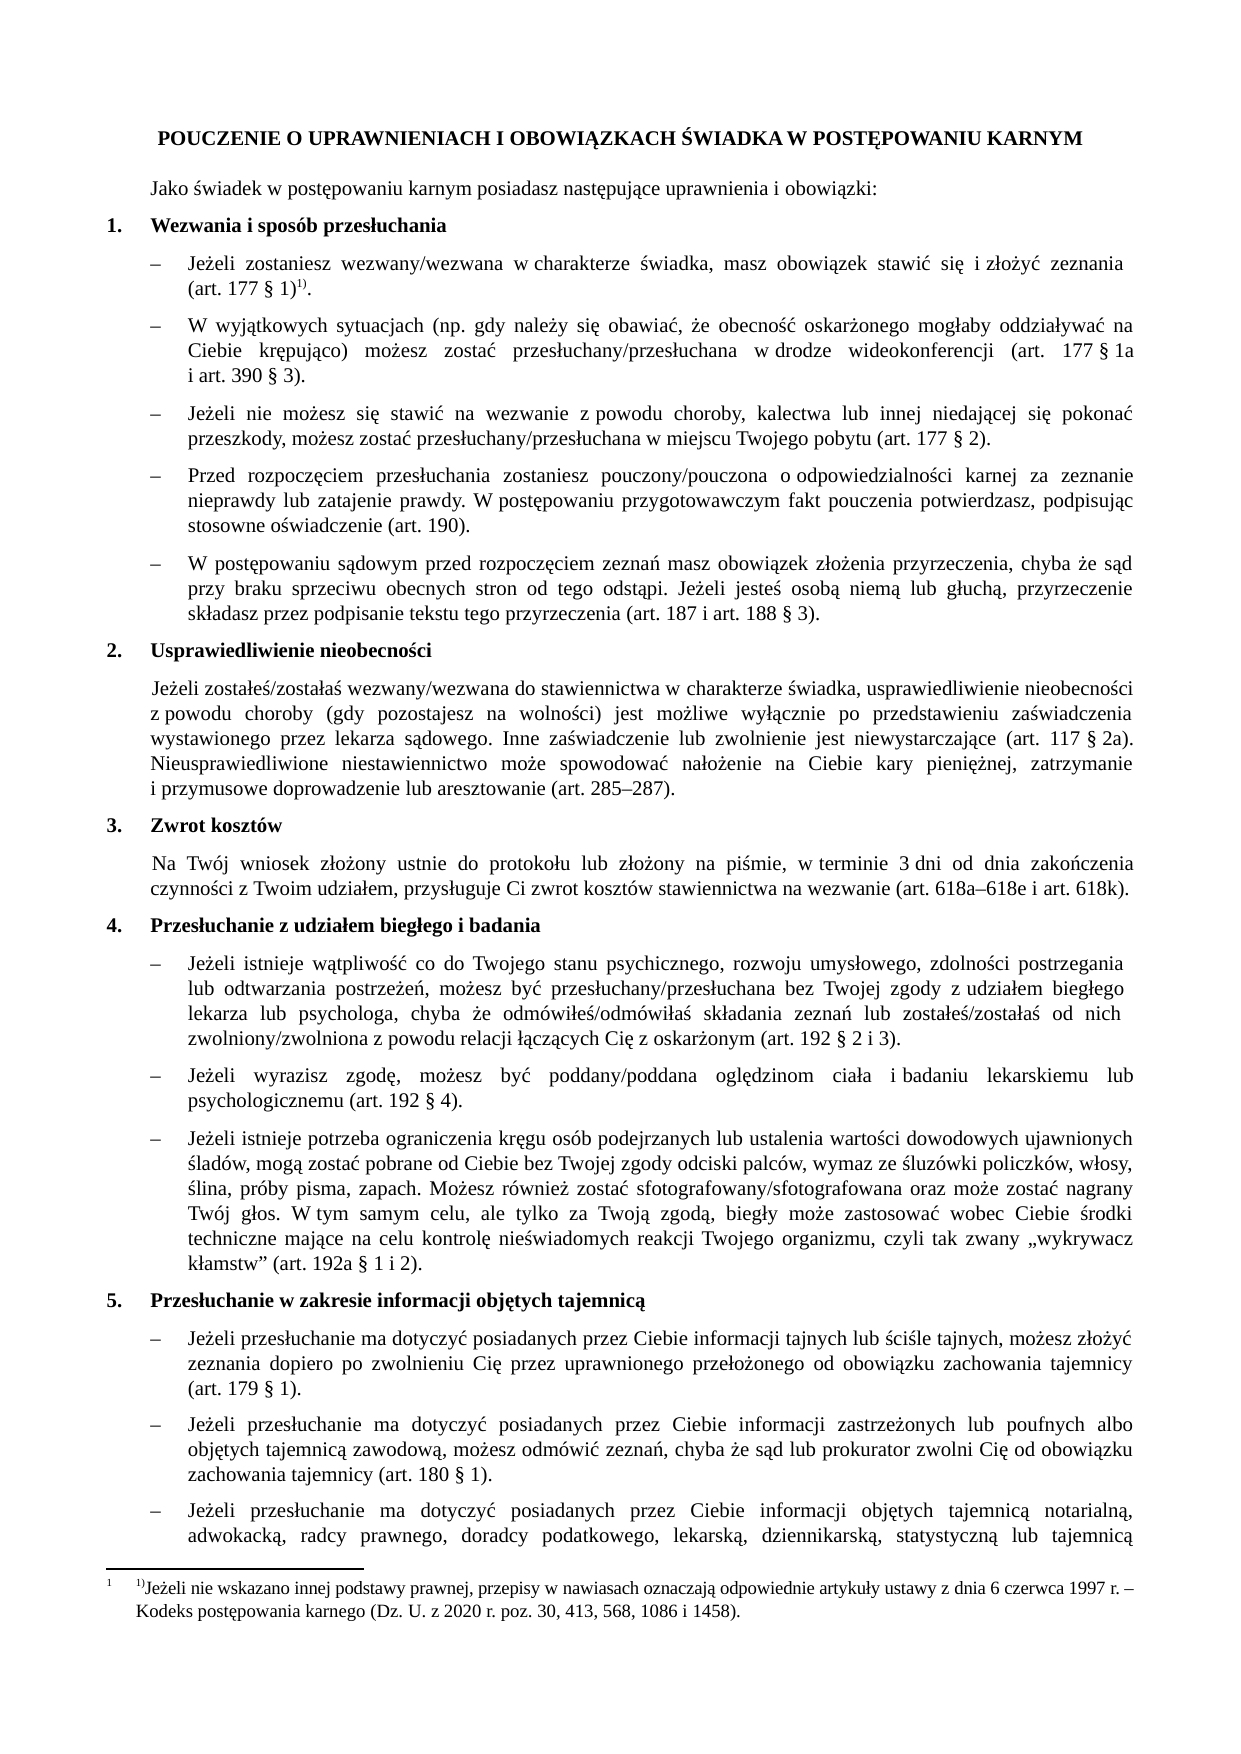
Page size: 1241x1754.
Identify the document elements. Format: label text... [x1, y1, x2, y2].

text 2. Usprawiedliwienie nieobecności [106, 637, 1134, 662]
text Jako świadek w postępowaniu karnym posiadasz następujące uprawnienia i obowiązki: [106, 175, 1134, 200]
text 3. Zwrot kosztów [106, 812, 1134, 837]
text – Przed rozpoczęciem przesłuchania zostaniesz pouczony/pouczona o odpowiedzialności karnej za zeznanie nieprawdy lub zatajenie prawdy. W postępowaniu przygotowawczym fakt pouczenia potwierdzasz, podpisując stosowne oświadczenie (art. 190). [150, 462, 1134, 537]
text – Jeżeli zostaniesz wezwany/wezwana w charakterze świadka, masz obowiązek stawić się i złożyć zeznania (art. 177 § 1)1). [150, 250, 1134, 300]
text – W wyjątkowych sytuacjach (np. gdy należy się obawiać, że obecność oskarżonego mogłaby oddziaływać na Ciebie krępująco) możesz zostać przesłuchany/przesłuchana w drodze wideokonferencji (art. 177 § 1a i art. 390 § 3). [150, 312, 1134, 387]
text – Jeżeli przesłuchanie ma dotyczyć posiadanych przez Ciebie informacji tajnych lub ściśle tajnych, możesz złożyć zeznania dopiero po zwolnieniu Cię przez uprawnionego przełożonego od obowiązku zachowania tajemnicy (art. 179 § 1). [150, 1325, 1134, 1400]
text 5. Przesłuchanie w zakresie informacji objętych tajemnicą [106, 1287, 1134, 1312]
text 4. Przesłuchanie z udziałem biegłego i badania [106, 912, 1134, 937]
text Jeżeli zostałeś/zostałaś wezwany/wezwana do stawiennictwa w charakterze świadka, usprawiedliwienie nieobecności z powodu choroby (gdy pozostajesz na wolności) jest możliwe wyłącznie po przedstawieniu zaświadczenia wystawionego przez lekarza sądowego. Inne zaświadczenie lub zwolnienie jest niewystarczające (art. 117 § 2a). Nieusprawiedliwione niestawiennictwo może spowodować nałożenie na Ciebie kary pieniężnej, zatrzymanie i przymusowe doprowadzenie lub aresztowanie (art. 285–287). [150, 675, 1134, 800]
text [150, 1497, 1134, 1547]
text – Jeżeli istnieje wątpliwość co do Twojego stanu psychicznego, rozwoju umysłowego, zdolności postrzegania lub odtwarzania postrzeżeń, możesz być przesłuchany/przesłuchana bez Twojej zgody z udziałem biegłego lekarza lub psychologa, chyba że odmówiłeś/odmówiłaś składania zeznań lub zostałeś/zostałaś od nich zwolniony/zwolniona z powodu relacji łączących Cię z oskarżonym (art. 192 § 2 i 3). [150, 950, 1134, 1050]
text – W postępowaniu sądowym przed rozpoczęciem zeznań masz obowiązek złożenia przyrzeczenia, chyba że sąd przy braku sprzeciwu obecnych stron od tego odstąpi. Jeżeli jesteś osobą niemą lub głuchą, przyrzeczenie składasz przez podpisanie tekstu tego przyrzeczenia (art. 187 i art. 188 § 3). [150, 550, 1134, 625]
text – Jeżeli wyrazisz zgodę, możesz być poddany/poddana oględzinom ciała i badaniu lekarskiemu lub psychologicznemu (art. 192 § 4). [150, 1062, 1134, 1112]
text 1. Wezwania i sposób przesłuchania [106, 212, 1134, 237]
text – Jeżeli nie możesz się stawić na wezwanie z powodu choroby, kalectwa lub innej niedającej się pokonać przeszkody, możesz zostać przesłuchany/przesłuchana w miejscu Twojego pobytu (art. 177 § 2). [150, 400, 1134, 450]
text – Jeżeli przesłuchanie ma dotyczyć posiadanych przez Ciebie informacji zastrzeżonych lub poufnych albo objętych tajemnicą zawodową, możesz odmówić zeznań, chyba że sąd lub prokurator zwolni Cię od obowiązku zachowania tajemnicy (art. 180 § 1). [150, 1411, 1134, 1486]
text Na Twój wniosek złożony ustnie do protokołu lub złożony na piśmie, w terminie 3 dni od dnia zakończenia czynności z Twoim udziałem, przysługuje Ci zwrot kosztów stawiennictwa na wezwanie (art. 618a–618e i art. 618k). [150, 850, 1134, 900]
text – Jeżeli istnieje potrzeba ograniczenia kręgu osób podejrzanych lub ustalenia wartości dowodowych ujawnionych śladów, mogą zostać pobrane od Ciebie bez Twojej zgody odciski palców, wymaz ze śluzówki policzków, włosy, ślina, próby pisma, zapach. Możesz również zostać sfotografowany/sfotografowana oraz może zostać nagrany Twój głos. W tym samym celu, ale tylko za Twoją zgodą, biegły może zastosować wobec Ciebie środki techniczne mające na celu kontrolę nieświadomych reakcji Twojego organizmu, czyli tak zwany „wykrywacz kłamstw” (art. 192a § 1 i 2). [150, 1125, 1134, 1275]
text POUCZENIE O UPRAWNIENIACH I OBOWIĄZKACH ŚWIADKA W POSTĘPOWANIU KARNYM [106, 125, 1134, 150]
